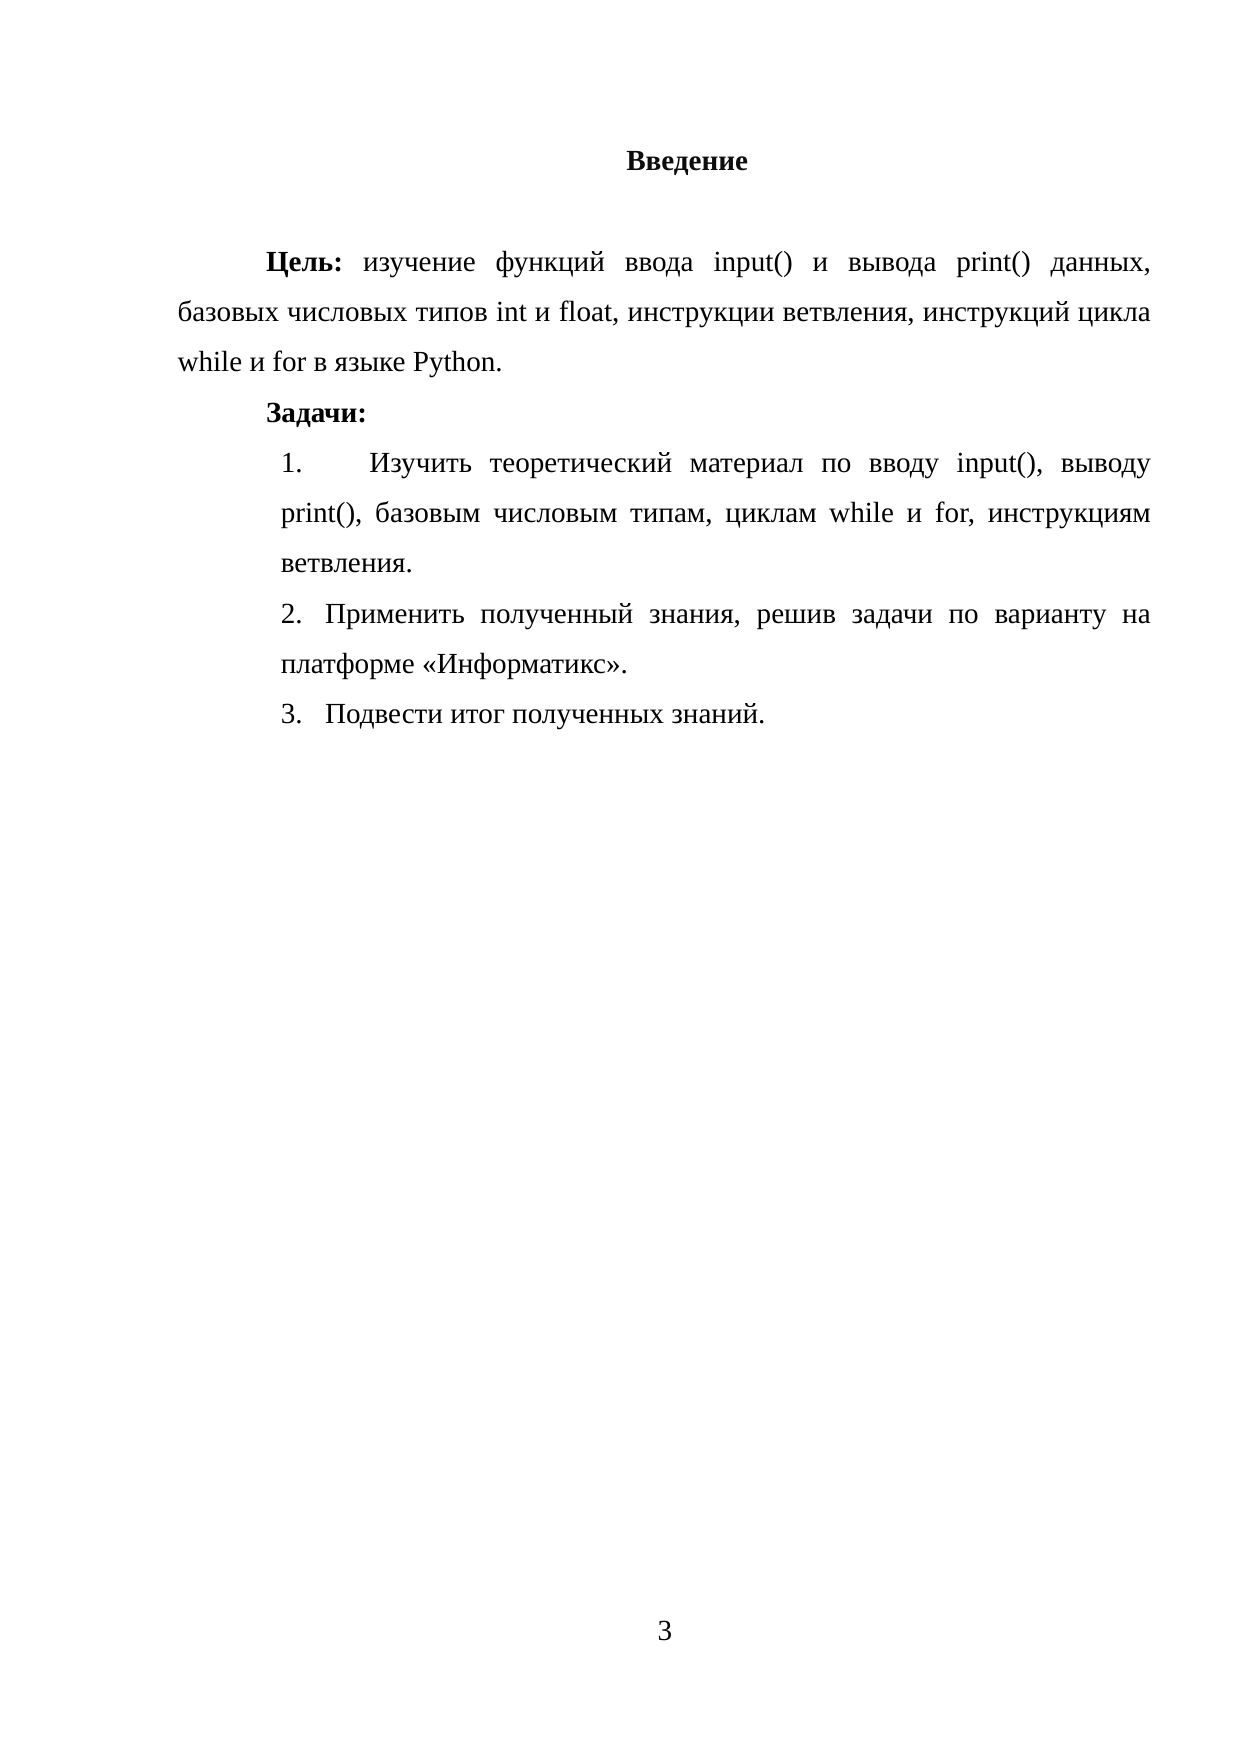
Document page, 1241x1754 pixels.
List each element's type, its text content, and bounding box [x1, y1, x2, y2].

list Применить полученный знания, решив задачи по варианту на платформе «Информатикс». [281, 596, 1152, 680]
subtitle Введение [222, 143, 1152, 177]
text Задачи: [177, 395, 1152, 428]
list Подвести итог полученных знаний. [281, 697, 1152, 730]
text Цель: изучение функций ввода input() и вывода print() данных, базовых числовых типов int и float, инструкции ветвления, инструкций цикла while и for в языке Python. [177, 244, 1152, 378]
list Изучить теоретический материал по вводу input(), выводу print(), базовым числовым типам, циклам while и for, инструкциям ветвления. [281, 445, 1152, 579]
